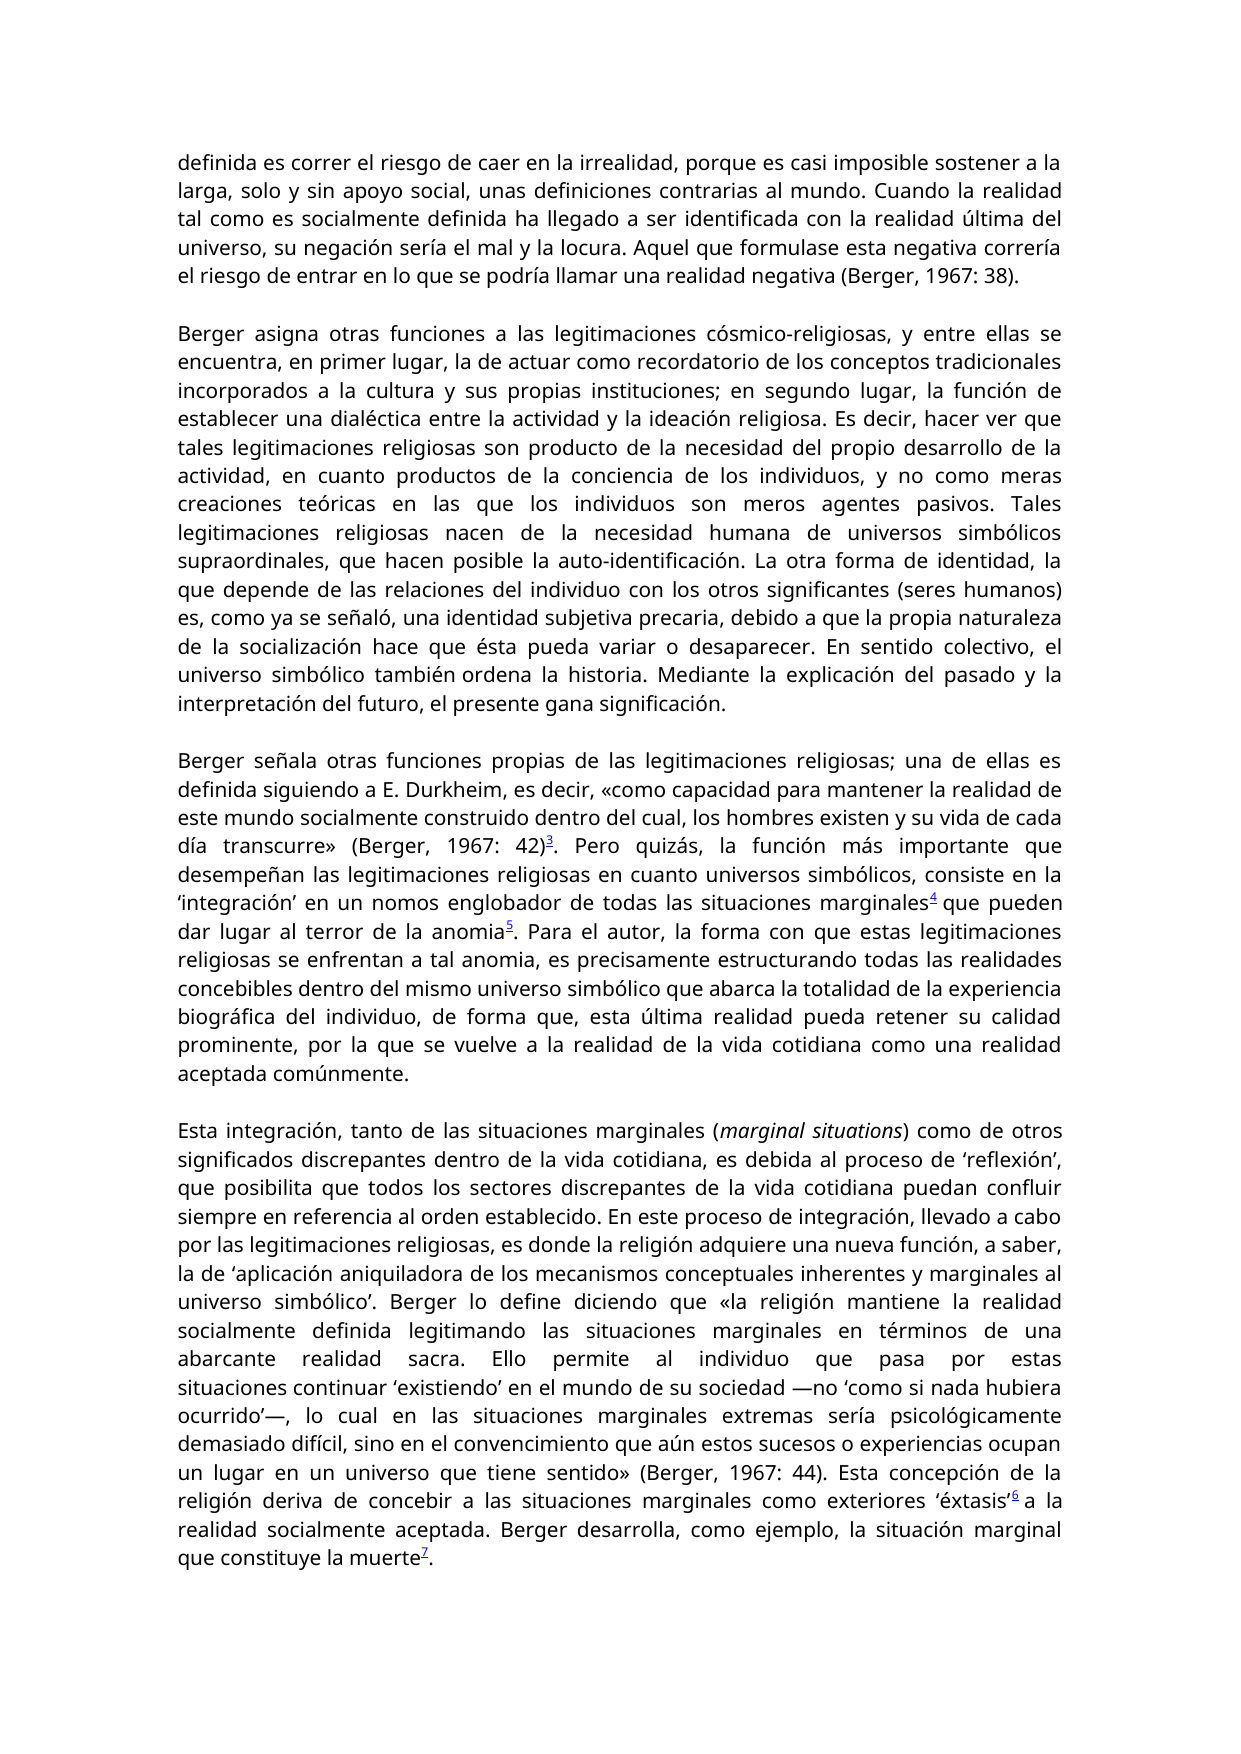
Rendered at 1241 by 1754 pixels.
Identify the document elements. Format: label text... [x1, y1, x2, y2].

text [177, 148, 1063, 290]
text Berger señala otras funciones propias de las legitimaciones religiosas; una de ellas es definida siguiendo a E. Durkheim, es decir, «como capacidad para mantener la realidad de este mundo socialmente construido dentro del cual, los hombres existen y su vida de cada día transcurre» (Berger, 1967: 42)3. Pero quizás, la función más importante que desempeñan las legitimaciones religiosas en cuanto universos simbólicos, consiste en la ‘integración’ en un nomos englobador de todas las situaciones marginales4 que pueden dar lugar al terror de la anomia5. Para el autor, la forma con que estas legitimaciones religiosas se enfrentan a tal anomia, es precisamente estructurando todas las realidades concebibles dentro del mismo universo simbólico que abarca la totalidad de la experiencia biográfica del individuo, de forma que, esta última realidad pueda retener su calidad prominente, por la que se vuelve a la realidad de la vida cotidiana como una realidad aceptada comúnmente. [177, 746, 1063, 1087]
text Esta integración, tanto de las situaciones marginales (marginal situations) como de otros significados discrepantes dentro de la vida cotidiana, es debida al proceso de ‘reflexión’, que posibilita que todos los sectores discrepantes de la vida cotidiana puedan confluir siempre en referencia al orden establecido. En este proceso de integración, llevado a cabo por las legitimaciones religiosas, es donde la religión adquiere una nueva función, a saber, la de ‘aplicación aniquiladora de los mecanismos conceptuales inherentes y marginales al universo simbólico’. Berger lo define diciendo que «la religión mantiene la realidad socialmente definida legitimando las situaciones marginales en términos de una abarcante realidad sacra. Ello permite al individuo que pasa por estas situaciones continuar ‘existiendo’ en el mundo de su sociedad ―no ‘como si nada hubiera ocurrido’―, lo cual en las situaciones marginales extremas sería psicológicamente demasiado difícil, sino en el convencimiento que aún estos sucesos o experiencias ocupan un lugar en un universo que tiene sentido» (Berger, 1967: 44). Esta concepción de la religión deriva de concebir a las situaciones marginales como exteriores ‘éxtasis’6 a la realidad socialmente aceptada. Berger desarrolla, como ejemplo, la situación marginal que constituye la muerte7. [177, 1117, 1063, 1572]
text Berger asigna otras funciones a las legitimaciones cósmico-religiosas, y entre ellas se encuentra, en primer lugar, la de actuar como recordatorio de los conceptos tradicionales incorporados a la cultura y sus propias instituciones; en segundo lugar, la función de establecer una dialéctica entre la actividad y la ideación religiosa. Es decir, hacer ver que tales legitimaciones religiosas son producto de la necesidad del propio desarrollo de la actividad, en cuanto productos de la conciencia de los individuos, y no como meras creaciones teóricas en las que los individuos son meros agentes pasivos. Tales legitimaciones religiosas nacen de la necesidad humana de universos simbólicos supraordinales, que hacen posible la auto-identificación. La otra forma de identidad, la que depende de las relaciones del individuo con los otros significantes (seres humanos) es, como ya se señaló, una identidad subjetiva precaria, debido a que la propia naturaleza de la socialización hace que ésta pueda variar o desaparecer. En sentido colectivo, el universo simbólico también ordena la historia. Mediante la explicación del pasado y la interpretación del futuro, el presente gana significación. [177, 319, 1063, 717]
